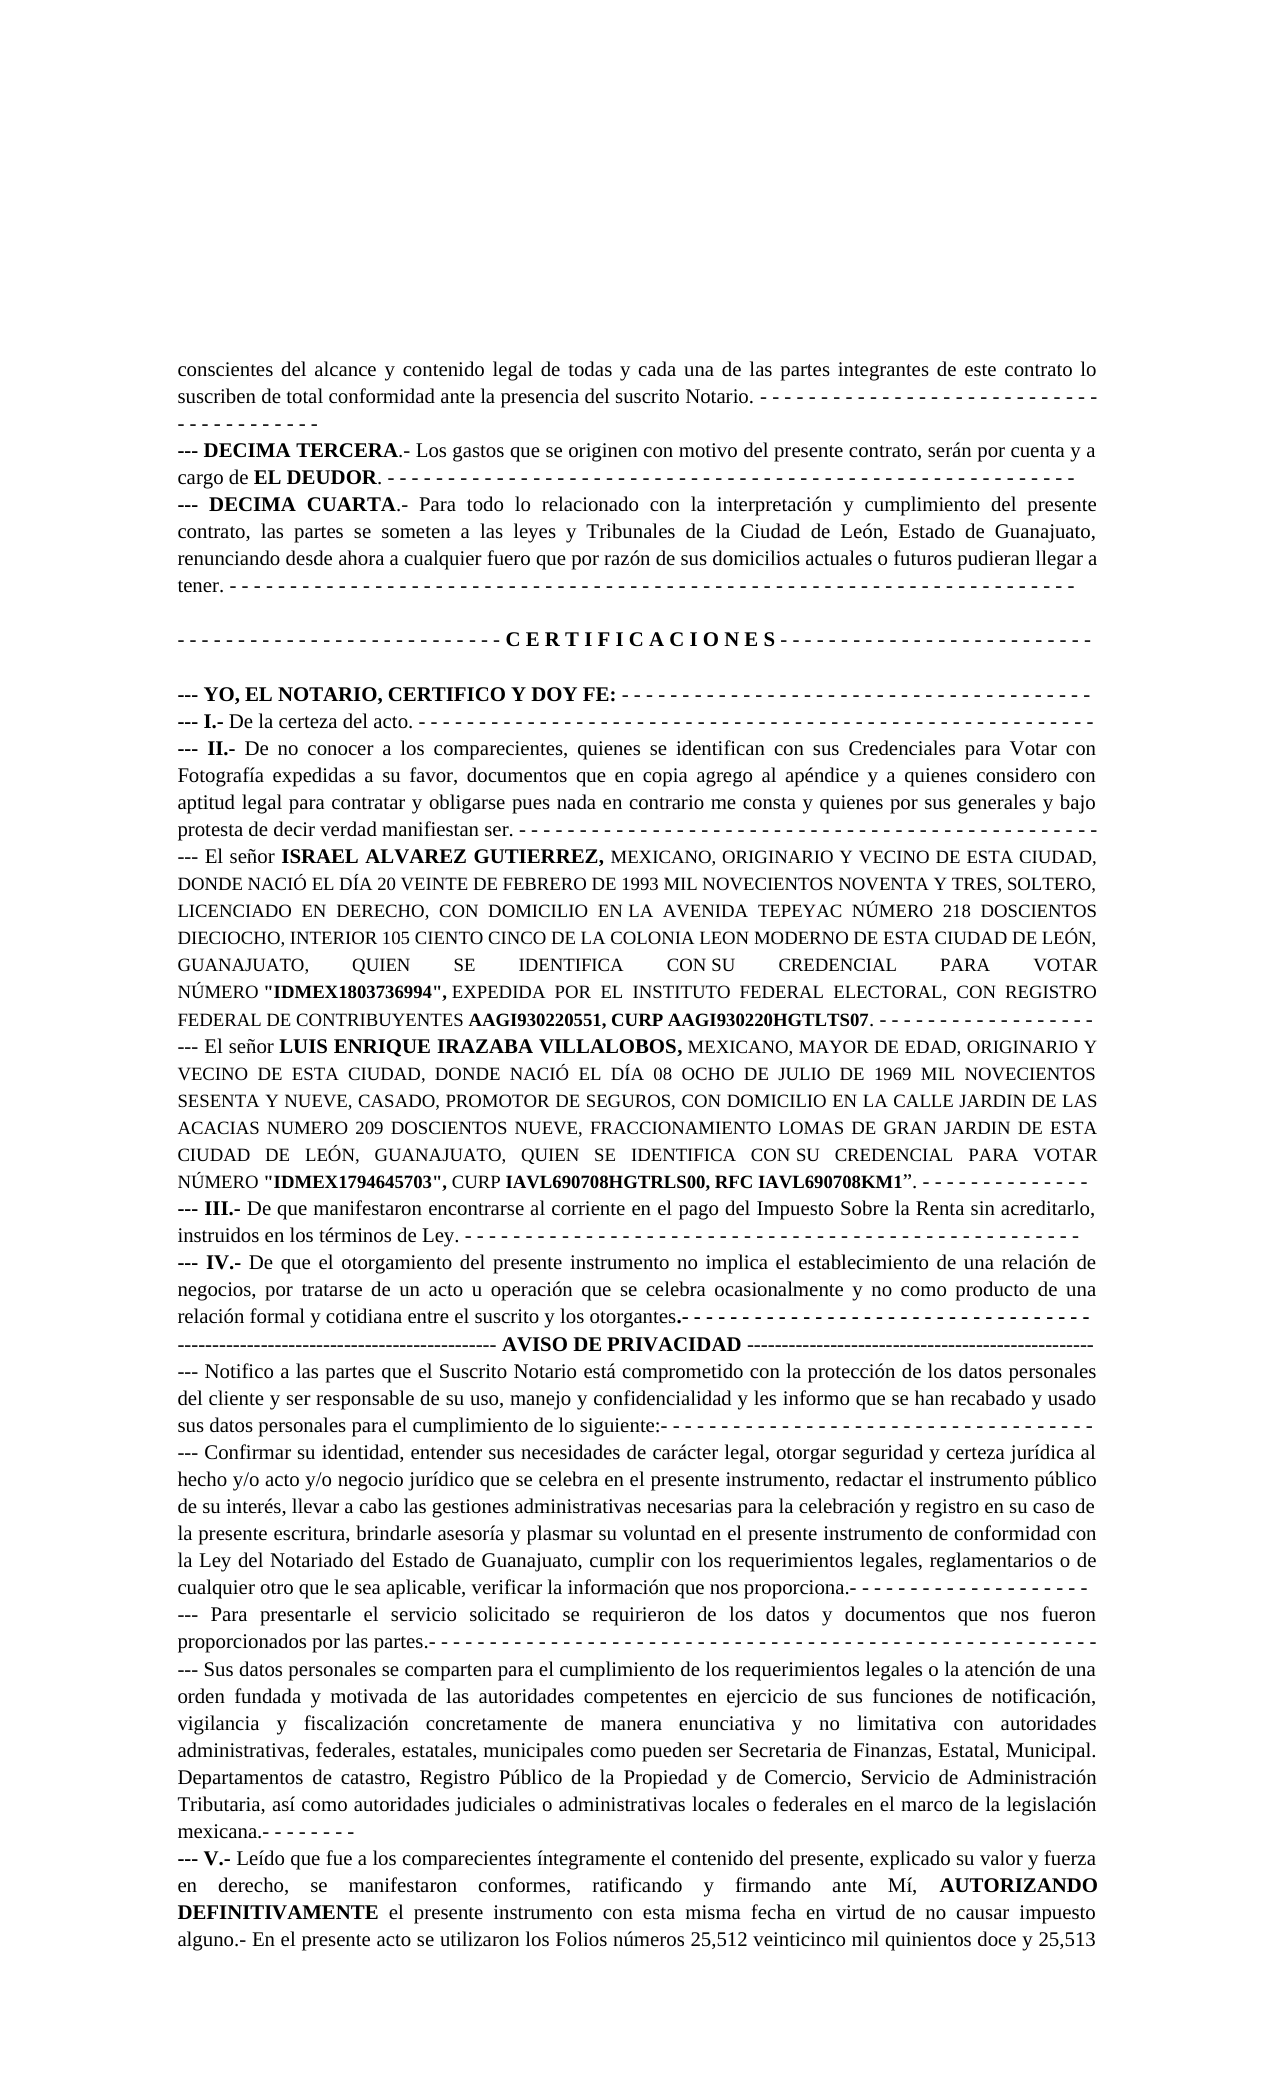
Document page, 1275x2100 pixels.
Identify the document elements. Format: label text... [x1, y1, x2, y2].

text --- Para presentarle el servicio solicitado se requirieron de los datos y documentos que nos fueron proporcionados por las partes.- - - - - - - - - - - - - - - - - - - - - - - - - - - - - - - - - - - - - - - - - - - - - - - - - - - - - - - --- Sus datos personales se comparten para el cumplimiento de los requerimientos legales o la atención de una orden fundada y motivada de las autoridades competentes en ejercicio de sus funciones de notificación, vigilancia y fiscalización concretamente de manera enunciativa y no limitativa con autoridades administrativas, federales, estatales, municipales como pueden ser Secretaria de Finanzas, Estatal, Municipal. Departamentos de catastro, Registro Público de la Propiedad y de Comercio, Servicio de Administración Tributaria, así como autoridades judiciales o administrativas locales o federales en el marco de la legislación mexicana.- - - - - - - - [177, 1600, 1098, 1844]
text --- DECIMA CUARTA.- Para todo lo relacionado con la interpretación y cumplimiento del presente contrato, las partes se someten a las leyes y Tribunales de la Ciudad de León, Estado de Guanajuato, renunciando desde ahora a cualquier fuero que por razón de sus domicilios actuales o futuros pudieran llegar a tener. - - - - - - - - - - - - - - - - - - - - - - - - - - - - - - - - - - - - - - - - - - - - - - - - - - - - - - - - - - - - - - - - - - - - - - [177, 490, 1098, 598]
text --- El señor LUIS ENRIQUE IRAZABA VILLALOBOS, MEXICANO, MAYOR DE EDAD, ORIGINARIO Y VECINO DE ESTA CIUDAD, DONDE NACIÓ EL DÍA 08 OCHO DE JULIO DE 1969 MIL NOVECIENTOS SESENTA Y NUEVE, CASADO, PROMOTOR DE SEGUROS, CON DOMICILIO EN LA CALLE JARDIN DE LAS ACACIAS NUMERO 209 DOSCIENTOS NUEVE, FRACCIONAMIENTO LOMAS DE GRAN JARDIN DE ESTA CIUDAD DE LEÓN, GUANAJUATO, QUIEN SE IDENTIFICA CON SU CREDENCIAL PARA VOTAR NÚMERO "IDMEX1794645703", CURP IAVL690708HGTRLS00, RFC IAVL690708KM1”. - - - - - - - - - - - - - - [177, 1031, 1098, 1194]
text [177, 1844, 1098, 1952]
text la presente escritura, brindarle asesoría y plasmar su voluntad en el presente instrumento de conformidad con la Ley del Notariado del Estado de Guanajuato, cumplir con los requerimientos legales, reglamentarios o de cualquier otro que le sea aplicable, verificar la información que nos proporciona.- - - - - - - - - - - - - - - - - - - - [177, 1519, 1098, 1600]
text --- YO, EL NOTARIO, CERTIFICO Y DOY FE: - - - - - - - - - - - - - - - - - - - - - - - - - - - - - - - - - - - - - - - [177, 679, 1098, 706]
text --- IV.- De que el otorgamiento del presente instrumento no implica el establecimiento de una relación de negocios, por tratarse de un acto u operación que se celebra ocasionalmente y no como producto de una relación formal y cotidiana entre el suscrito y los otorgantes.- - - - - - - - - - - - - - - - - - - - - - - - - - - - - - - - - - [177, 1248, 1098, 1329]
text --- El señor ISRAEL ALVAREZ GUTIERREZ, MEXICANO, ORIGINARIO Y VECINO DE ESTA CIUDAD, DONDE NACIÓ EL DÍA 20 VEINTE DE FEBRERO DE 1993 MIL NOVECIENTOS NOVENTA Y TRES, SOLTERO, LICENCIADO EN DERECHO, CON DOMICILIO EN LA AVENIDA TEPEYAC NÚMERO 218 DOSCIENTOS DIECIOCHO, INTERIOR 105 CIENTO CINCO DE LA COLONIA LEON MODERNO DE ESTA CIUDAD DE LEÓN, GUANAJUATO, QUIEN SE IDENTIFICA CON SU CREDENCIAL PARA VOTAR NÚMERO "IDMEX1803736994", EXPEDIDA POR EL INSTITUTO FEDERAL ELECTORAL, CON REGISTRO FEDERAL DE CONTRIBUYENTES AAGI930220551, CURP AAGI930220HGTLTS07. - - - - - - - - - - - - - - - - - - [177, 842, 1098, 1031]
text --- Confirmar su identidad, entender sus necesidades de carácter legal, otorgar seguridad y certeza jurídica al hecho y/o acto y/o negocio jurídico que se celebra en el presente instrumento, redactar el instrumento público de su interés, llevar a cabo las gestiones administrativas necesarias para la celebración y registro en su caso de [177, 1438, 1098, 1519]
text --- Notifico a las partes que el Suscrito Notario está comprometido con la protección de los datos personales del cliente y ser responsable de su uso, manejo y confidencialidad y les informo que se han recabado y usado sus datos personales para el cumplimiento de lo siguiente:- - - - - - - - - - - - - - - - - - - - - - - - - - - - - - - - - - - - [177, 1356, 1098, 1438]
text --- DECIMA TERCERA.- Los gastos que se originen con motivo del presente contrato, serán por cuenta y a cargo de EL DEUDOR. - - - - - - - - - - - - - - - - - - - - - - - - - - - - - - - - - - - - - - - - - - - - - - - - - - - - - - - - - [177, 436, 1098, 490]
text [177, 354, 1098, 436]
text - - - - - - - - - - - - - - - - - - - - - - - - - - - C E R T I F I C A C I O N E S - - - - - - - - - - - - - - - - - - - - - - - - - - [177, 625, 1098, 652]
text --- I.- De la certeza del acto. - - - - - - - - - - - - - - - - - - - - - - - - - - - - - - - - - - - - - - - - - - - - - - - - - - - - - - - - --- II.- De no conocer a los comparecientes, quienes se identifican con sus Credenciales para Votar con Fotografía expedidas a su favor, documentos que en copia agrego al apéndice y a quienes considero con aptitud legal para contratar y obligarse pues nada en contrario me consta y quienes por sus generales y bajo protesta de decir verdad manifiestan ser. - - - - - - - - - - - - - - - - - - - - - - - - - - - - - - - - - - - - - - - - - - - - - - - - [177, 706, 1098, 842]
text ---------------------------------------------- AVISO DE PRIVACIDAD -------------------------------------------------- [177, 1329, 1098, 1356]
text --- III.- De que manifestaron encontrarse al corriente en el pago del Impuesto Sobre la Renta sin acreditarlo, instruidos en los términos de Ley. - - - - - - - - - - - - - - - - - - - - - - - - - - - - - - - - - - - - - - - - - - - - - - - - - - - [177, 1194, 1098, 1248]
